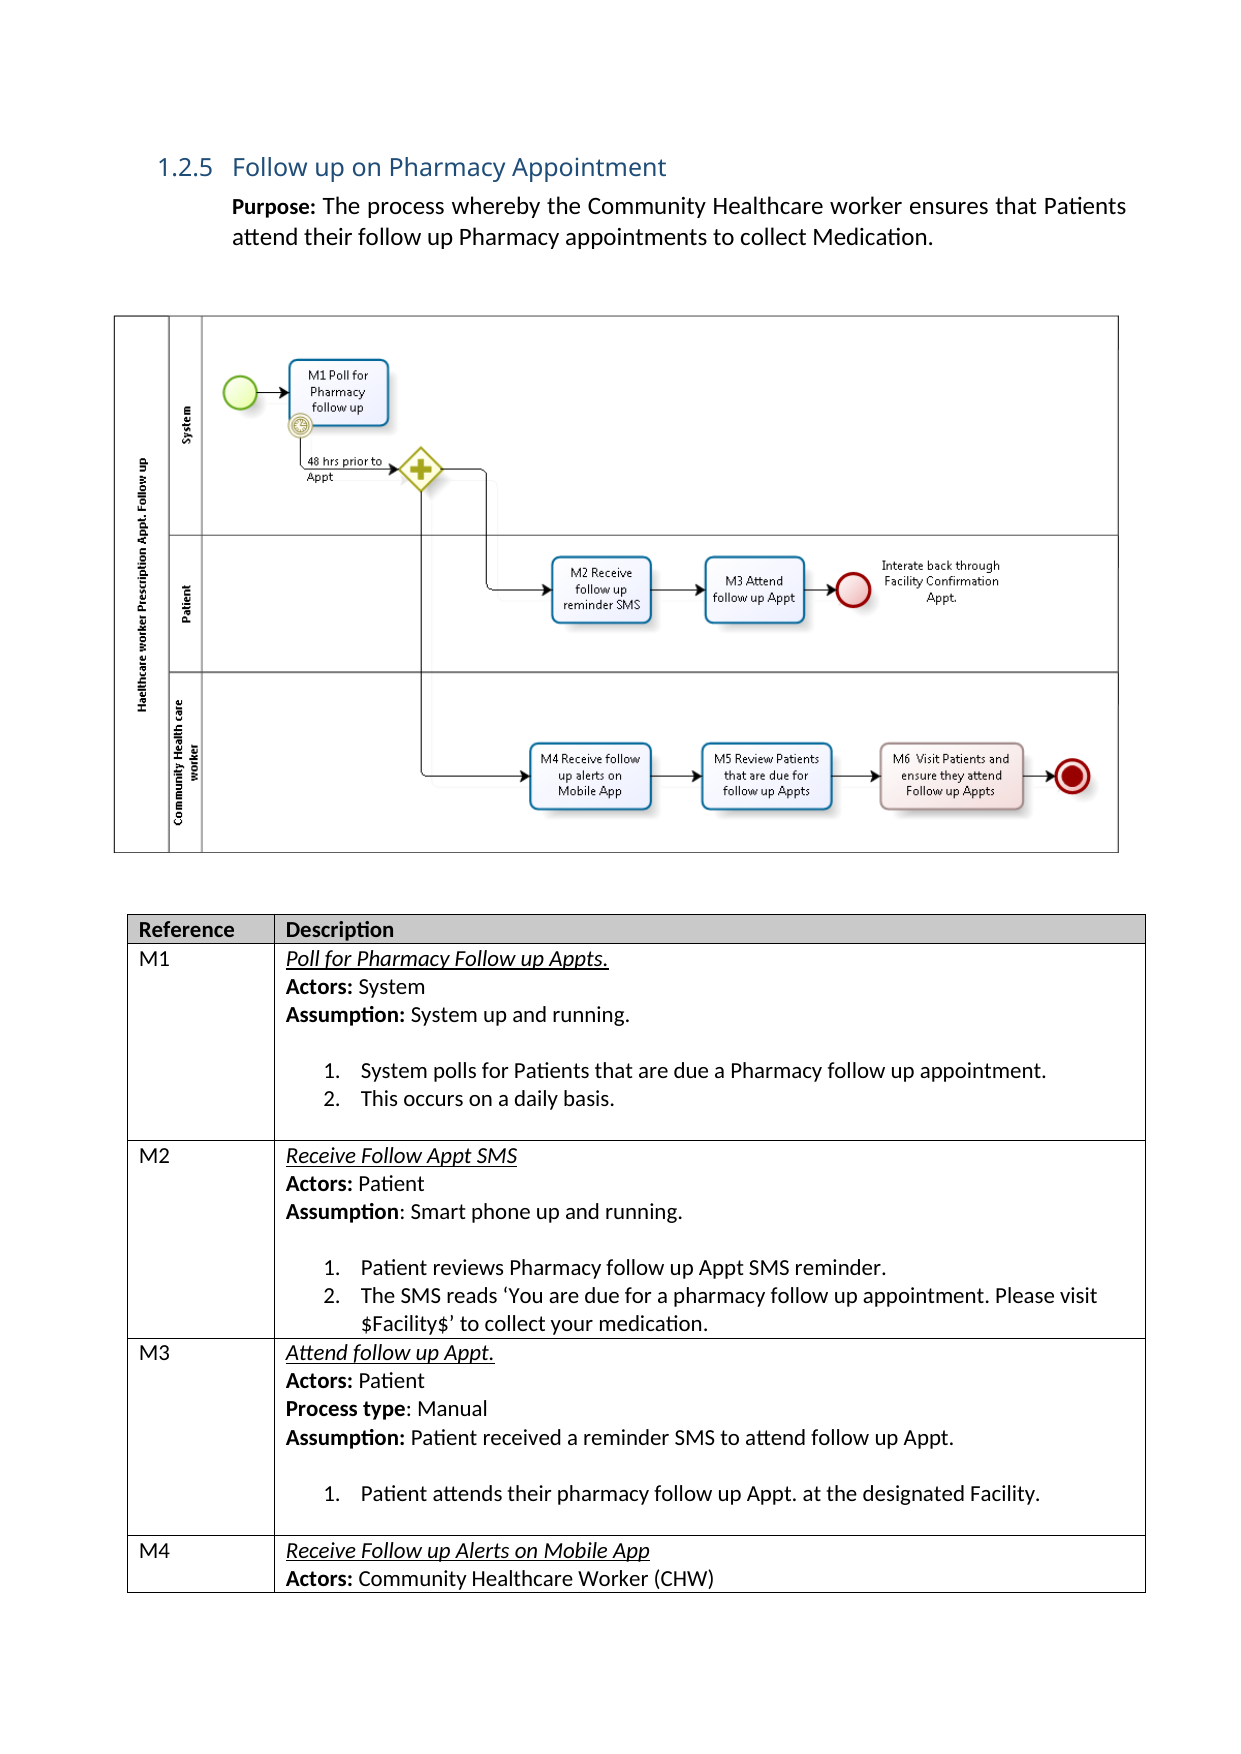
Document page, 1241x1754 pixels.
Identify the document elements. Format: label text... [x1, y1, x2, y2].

subtitle Follow up on Pharmacy Appointment [157, 150, 1128, 184]
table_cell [275, 1536, 1145, 1592]
table_cell Receive Follow Appt SMS Actors: Patient Assumption: Smart phone up and running. Patient reviews Pharmacy follow up Appt SMS reminder. The SMS reads ‘You are due for a pharmacy follow up appointment. Please visit $Facility$’ to collect your medication. [275, 1141, 1145, 1337]
table_header Reference [128, 915, 274, 943]
table_cell Poll for Pharmacy Follow up Appts. Actors: System Assumption: System up and running. System polls for Patients that are due a Pharmacy follow up appointment. This occurs on a daily basis. [275, 944, 1145, 1140]
table_cell M3 [128, 1339, 274, 1535]
table_cell Attend follow up Appt. Actors: Patient Process type: Manual Assumption: Patient received a reminder SMS to attend follow up Appt. Patient attends their pharmacy follow up Appt. at the designated Facility. [275, 1339, 1145, 1535]
table_cell M1 [128, 944, 274, 1140]
table_cell M2 [128, 1141, 274, 1337]
table_cell M4 [128, 1536, 274, 1592]
table_header Description [275, 915, 1145, 943]
picture [112, 312, 1123, 853]
text Purpose: The process whereby the Community Healthcare worker ensures that Patients attend their follow up Pharmacy appointments to collect Medication. [232, 190, 1128, 251]
